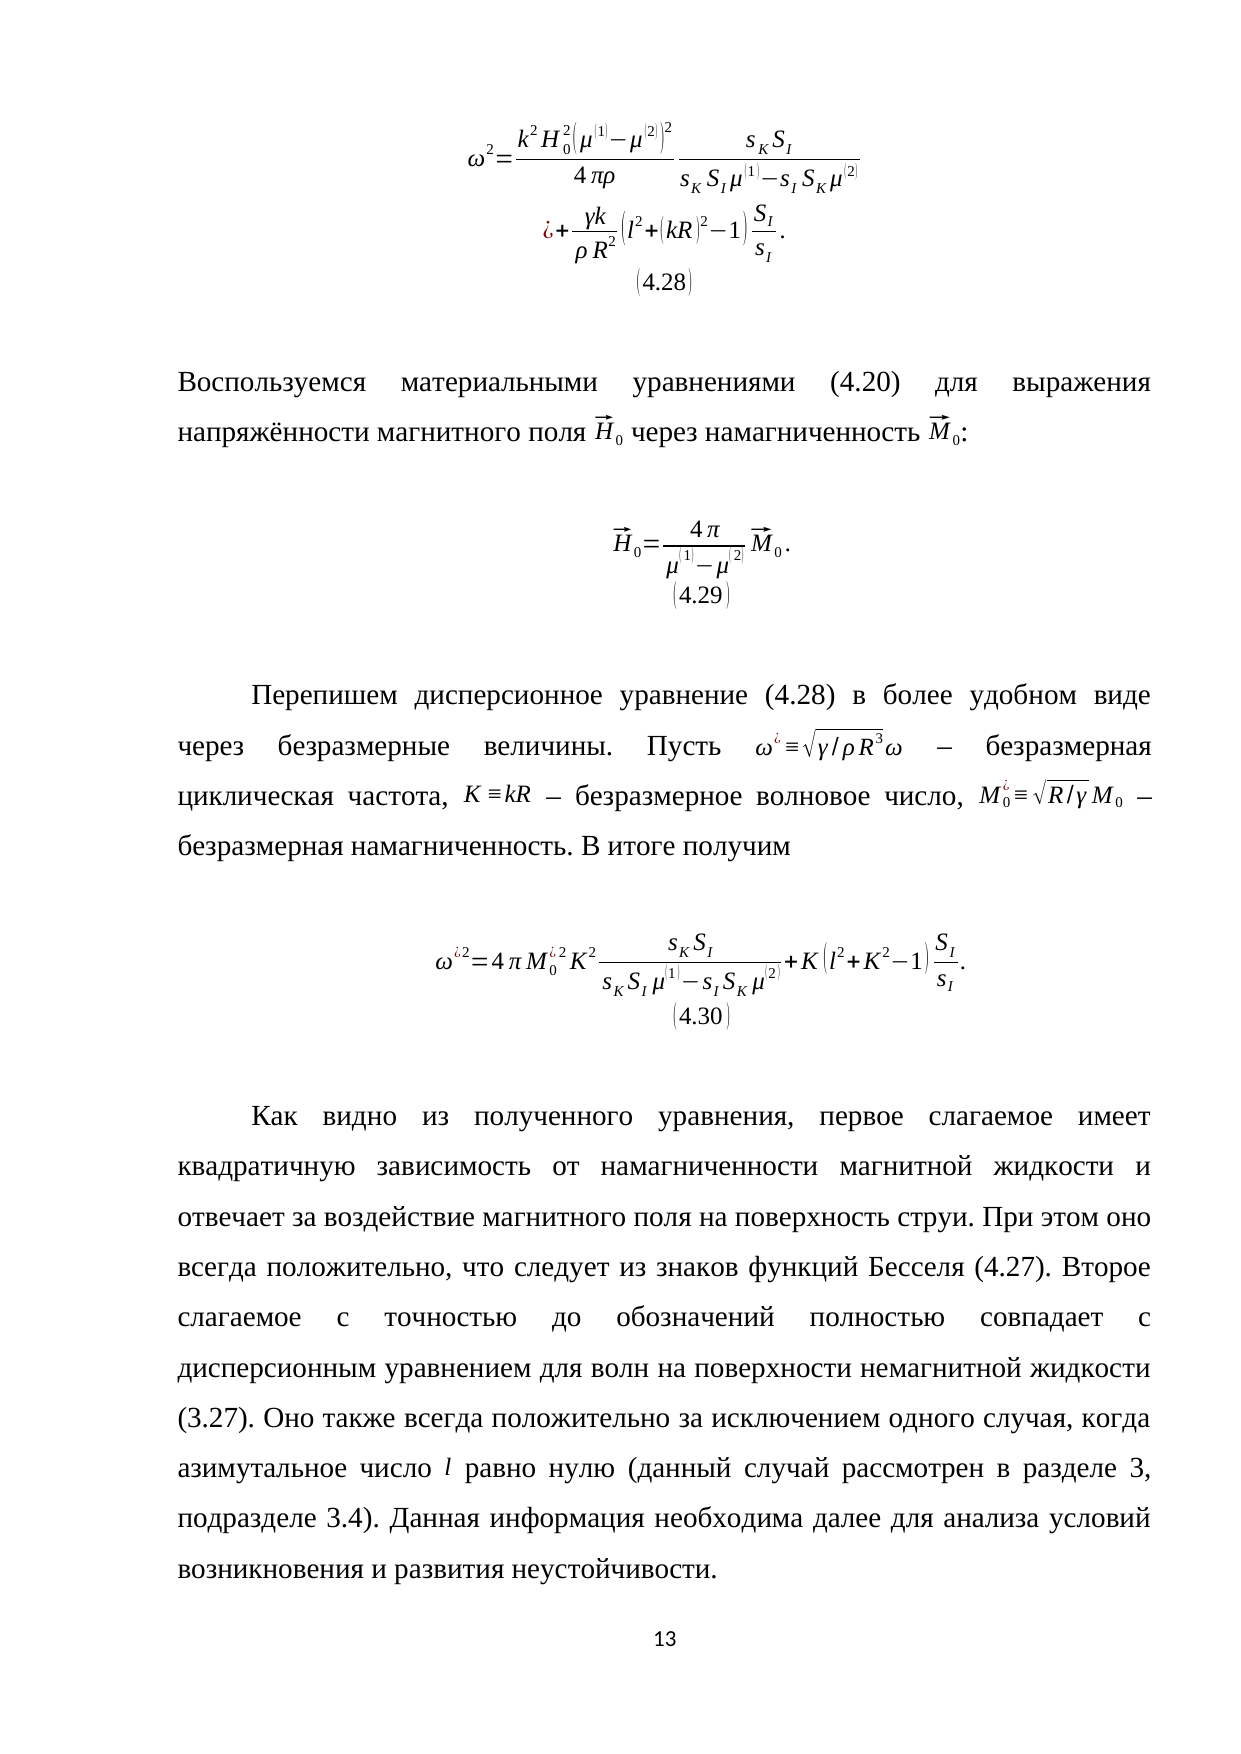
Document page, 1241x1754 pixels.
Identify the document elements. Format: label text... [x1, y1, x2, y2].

text Воспользуемся материальными уравнениями (4.20) для выражения напряжённости магнитного поля через намагниченность : [177, 364, 1152, 448]
text Перепишем дисперсионное уравнение (4.28) в более удобном виде через безразмерные величины. Пусть – безразмерная циклическая частота, – безразмерное волновое число, – безразмерная намагниченность. В итоге получим [177, 677, 1152, 862]
text Как видно из полученного уравнения, первое слагаемое имеет квадратичную зависимость от намагниченности магнитной жидкости и отвечает за воздействие магнитного поля на поверхность струи. При этом оно всегда положительно, что следует из знаков функций Бесселя (4.27). Второе слагаемое с точностью до обозначений полностью совпадает с дисперсионным уравнением для волн на поверхности немагнитной жидкости (3.27). Оно также всегда положительно за исключением одного случая, когда азимутальное число равно нулю (данный случай рассмотрен в разделе 3, подразделе 3.4). Данная информация необходима далее для анализа условий возникновения и развития неустойчивости. [177, 1098, 1152, 1584]
